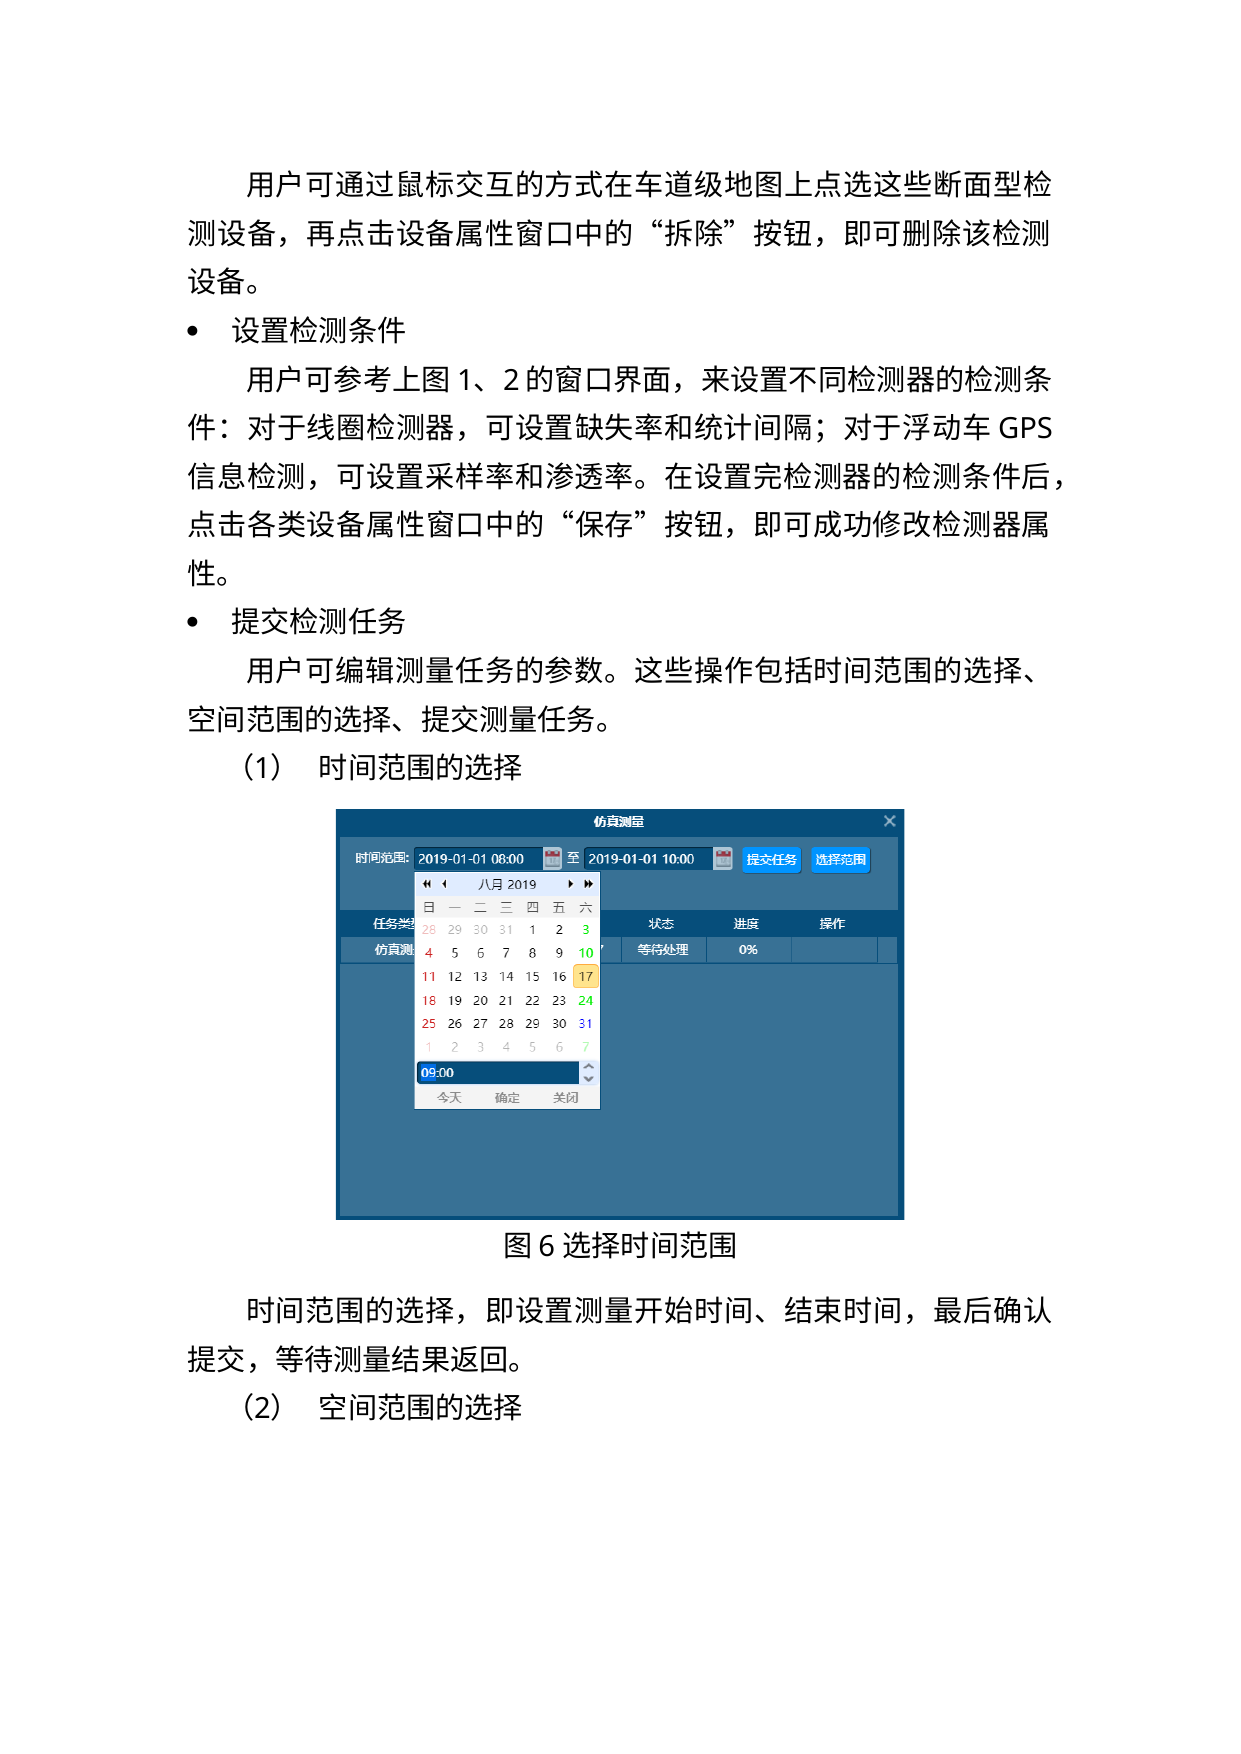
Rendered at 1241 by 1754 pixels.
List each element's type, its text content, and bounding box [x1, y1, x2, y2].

list 空间范围的选择 [225, 1385, 1053, 1427]
text 用户可通过鼠标交互的方式在车道级地图上点选这些断面型检测设备，再点击设备属性窗口中的“拆除”按钮，即可删除该检测设备。 [187, 162, 1053, 301]
picture [335, 809, 905, 1220]
list 设置检测条件 [187, 308, 1053, 350]
list 时间范围的选择 [225, 745, 1053, 787]
text 用户可编辑测量任务的参数。这些操作包括时间范围的选择、空间范围的选择、提交测量任务。 [187, 648, 1053, 738]
text 图6 选择时间范围 [187, 1223, 1053, 1265]
text 时间范围的选择，即设置测量开始时间、结束时间，最后确认提交，等待测量结果返回。 [187, 1288, 1053, 1378]
text 用户可参考上图1、2的窗口界面，来设置不同检测器的检测条件：对于线圈检测器，可设置缺失率和统计间隔；对于浮动车GPS信息检测，可设置采样率和渗透率。在设置完检测器的检测条件后，点击各类设备属性窗口中的“保存”按钮，即可成功修改检测器属性。 [187, 356, 1053, 593]
list 提交检测任务 [187, 599, 1053, 641]
